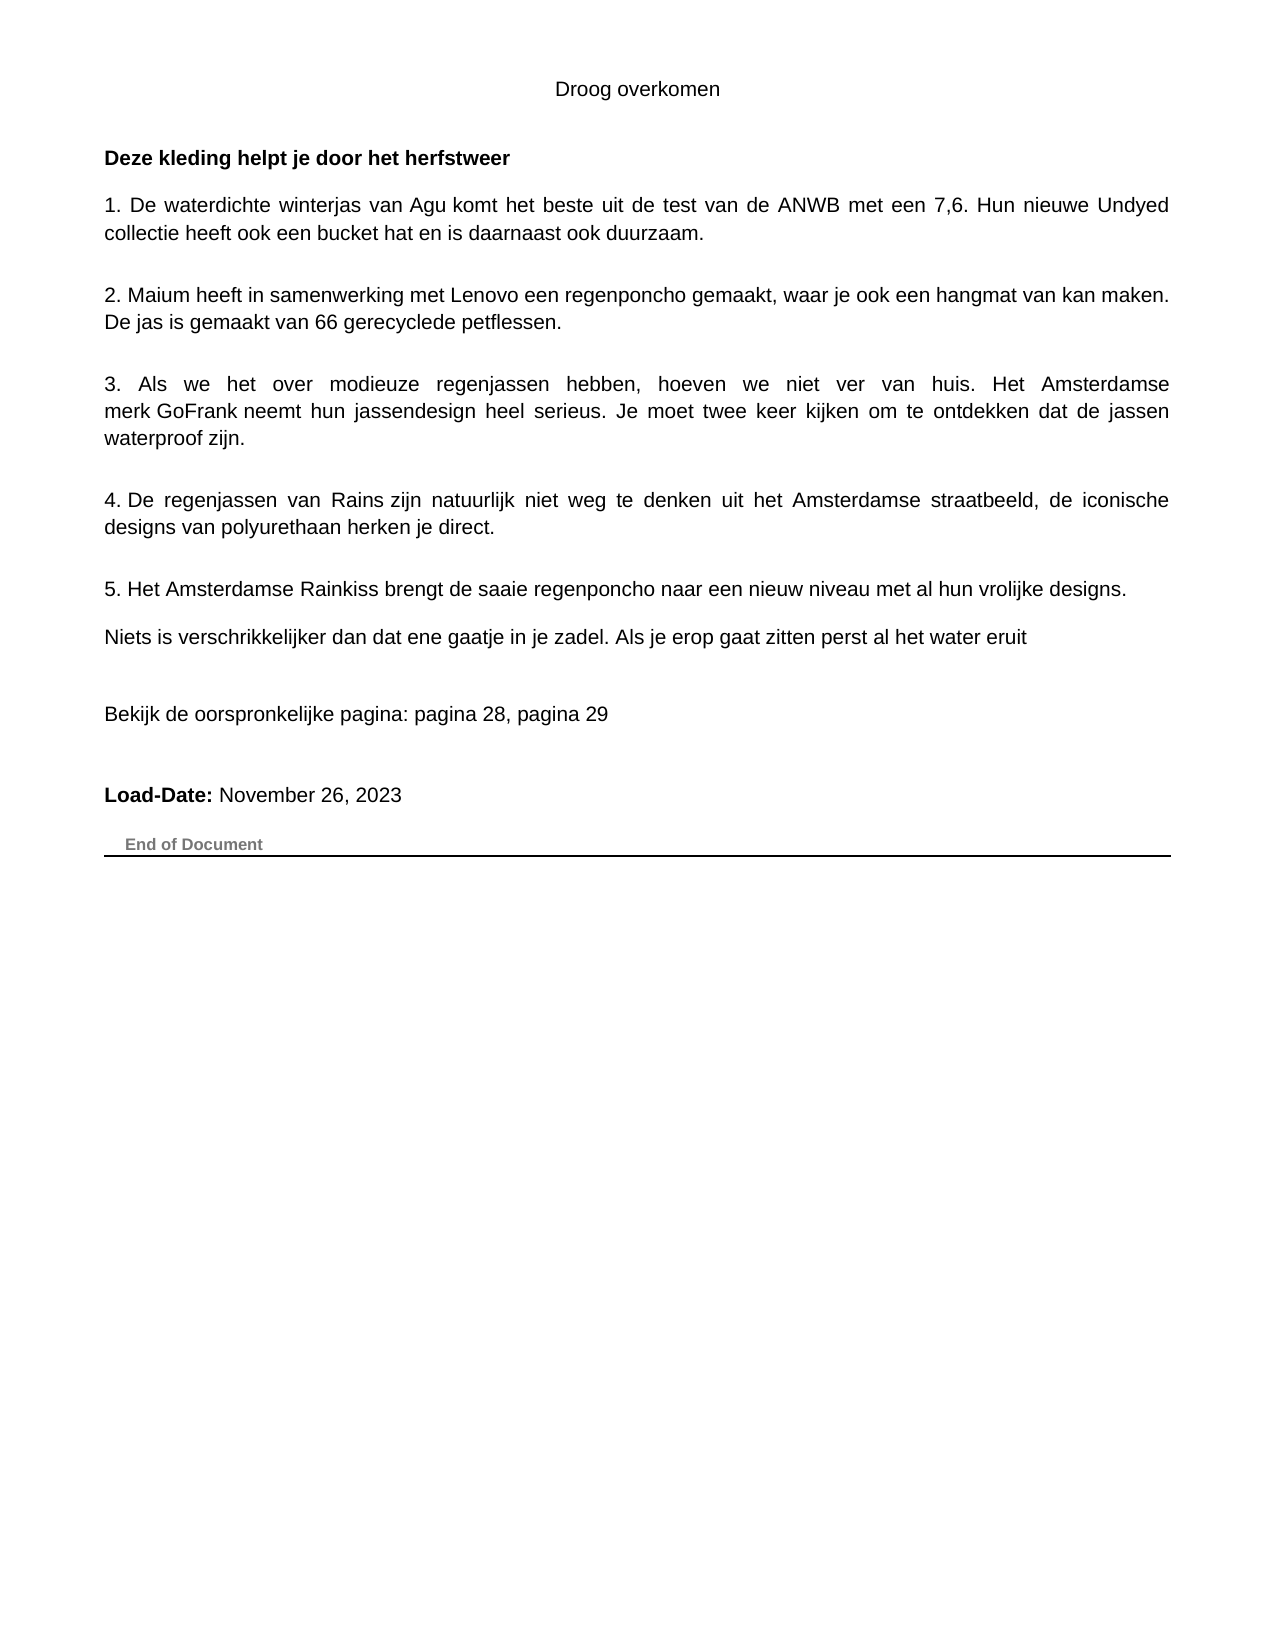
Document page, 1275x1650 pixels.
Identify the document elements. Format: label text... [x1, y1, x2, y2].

text 4. De regenjassen van Rains zijn natuurlijk niet weg te denken uit het Amsterdamse straatbeeld, de iconische designs van polyurethaan herken je direct. [104, 485, 1171, 539]
text Niets is verschrikkelijker dan dat ene gaatje in je zadel. Als je erop gaat zitten perst al het water eruit [104, 622, 1171, 649]
text 5. Het Amsterdamse Rainkiss brengt de saaie regenponcho naar een nieuw niveau met al hun vrolijke designs. [104, 574, 1171, 601]
text 1. De waterdichte winterjas van Agu komt het beste uit de test van de ANWB met een 7,6. Hun nieuwe Undyed collectie heeft ook een bucket hat en is daarnaast ook duurzaam. [104, 190, 1171, 244]
text Load-Date: November 26, 2023 [104, 751, 1171, 806]
text Deze kleding helpt je door het herfstweer [104, 142, 1171, 169]
text 3. Als we het over modieuze regenjassen hebben, hoeven we niet ver van huis. Het Amsterdamse merk GoFrank neemt hun jassendesign heel serieus. Je moet twee keer kijken om te ontdekken dat de jassen waterproof zijn. [104, 368, 1171, 450]
text 2. Maium heeft in samenwerking met Lenovo een regenponcho gemaakt, waar je ook een hangmat van kan maken. De jas is gemaakt van 66 gerecyclede petflessen. [104, 279, 1171, 333]
text End of Document [125, 835, 1171, 854]
text Bekijk de oorspronkelijke pagina: pagina 28, pagina 29 [104, 698, 1171, 726]
